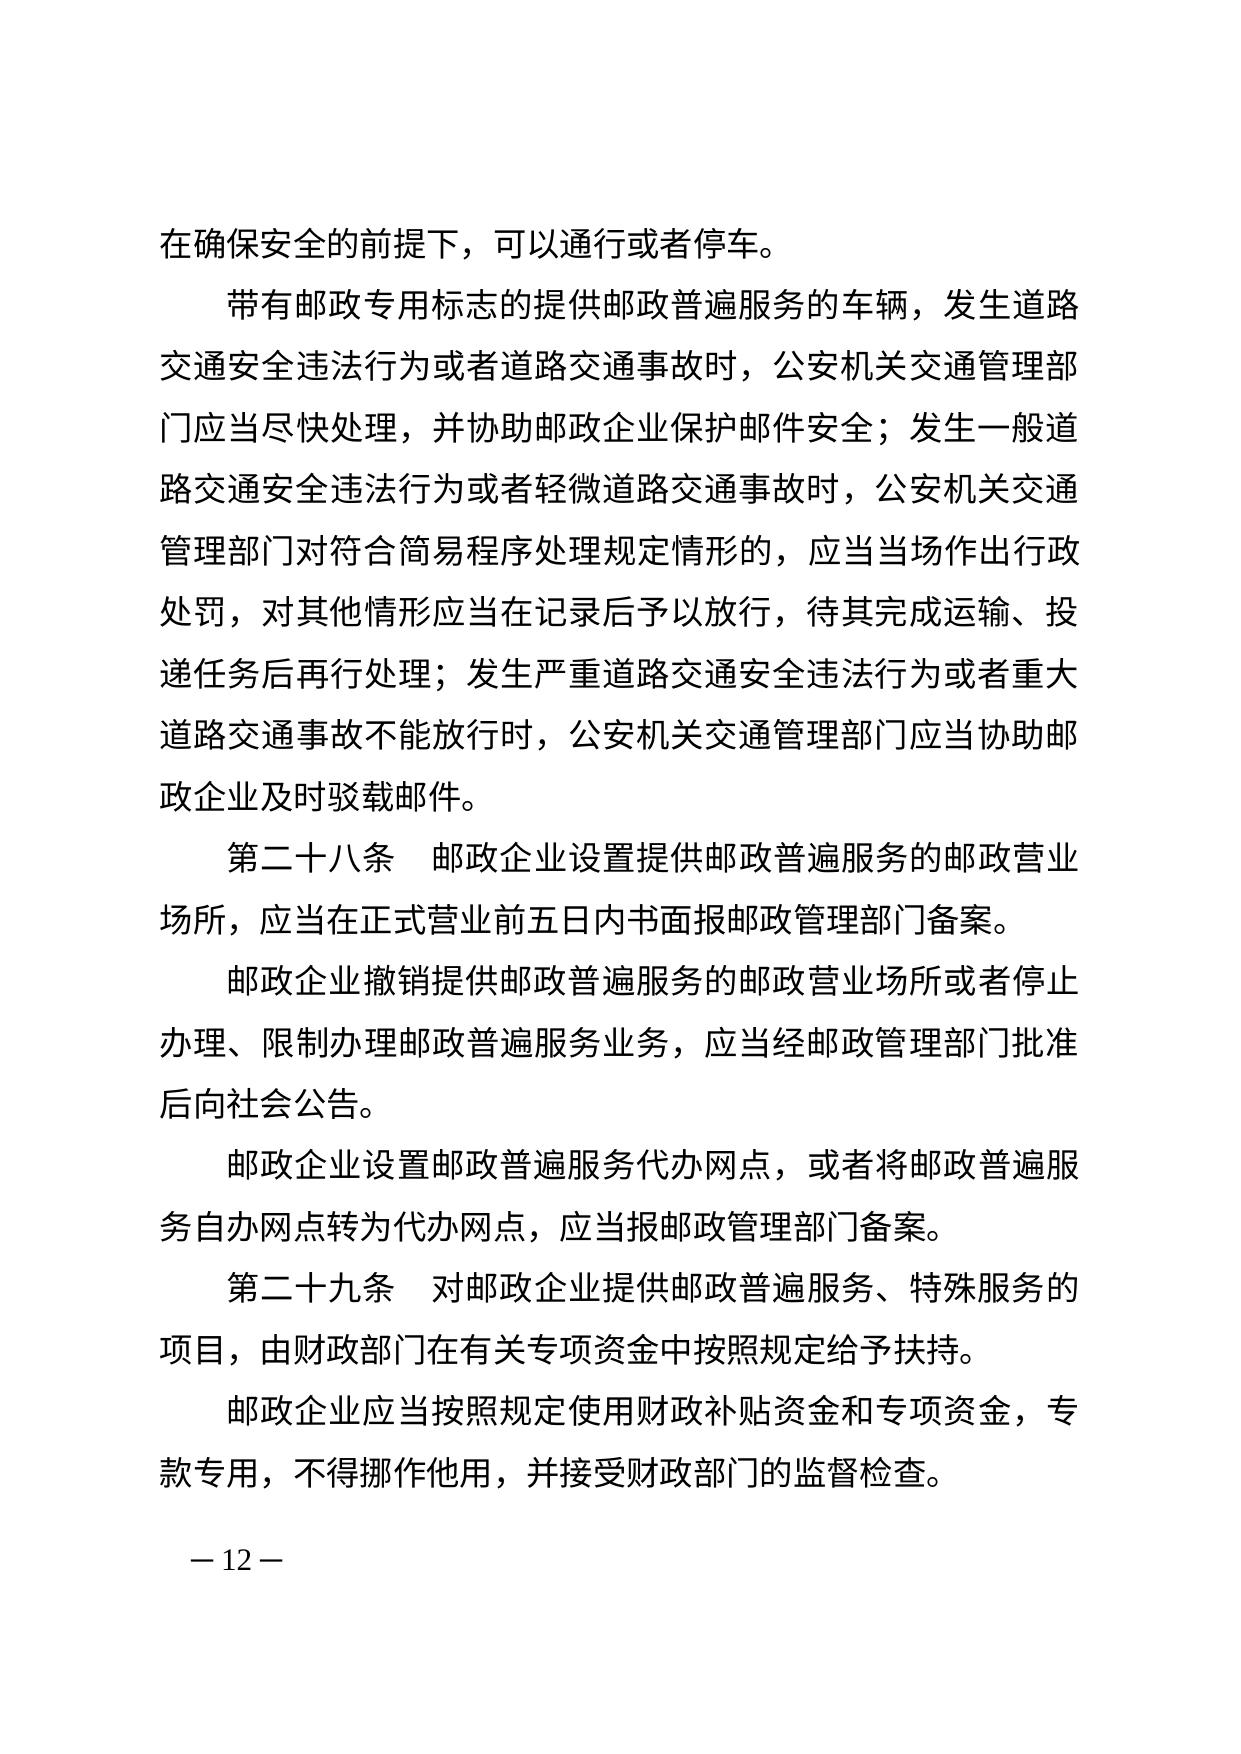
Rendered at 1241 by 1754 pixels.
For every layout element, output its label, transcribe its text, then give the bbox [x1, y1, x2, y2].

text 第二十八条 邮政企业设置提供邮政普遍服务的邮政营业场所，应当在正式营业前五日内书面报邮政管理部门备案。 [159, 821, 1081, 944]
text 邮政企业撤销提供邮政普遍服务的邮政营业场所或者停止办理、限制办理邮政普遍服务业务，应当经邮政管理部门批准后向社会公告。 [159, 944, 1081, 1129]
text 邮政企业设置邮政普遍服务代办网点，或者将邮政普遍服务自办网点转为代办网点，应当报邮政管理部门备案。 [159, 1129, 1081, 1252]
text 第二十九条 对邮政企业提供邮政普遍服务、特殊服务的项目，由财政部门在有关专项资金中按照规定给予扶持。 [159, 1252, 1081, 1374]
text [159, 207, 1081, 268]
text 带有邮政专用标志的提供邮政普遍服务的车辆，发生道路交通安全违法行为或者道路交通事故时，公安机关交通管理部门应当尽快处理，并协助邮政企业保护邮件安全；发生一般道路交通安全违法行为或者轻微道路交通事故时，公安机关交通管理部门对符合简易程序处理规定情形的，应当当场作出行政处罚，对其他情形应当在记录后予以放行，待其完成运输、投递任务后再行处理；发生严重道路交通安全违法行为或者重大道路交通事故不能放行时，公安机关交通管理部门应当协助邮政企业及时驳载邮件。 [159, 268, 1081, 821]
text 邮政企业应当按照规定使用财政补贴资金和专项资金，专款专用，不得挪作他用，并接受财政部门的监督检查。 [159, 1374, 1081, 1497]
